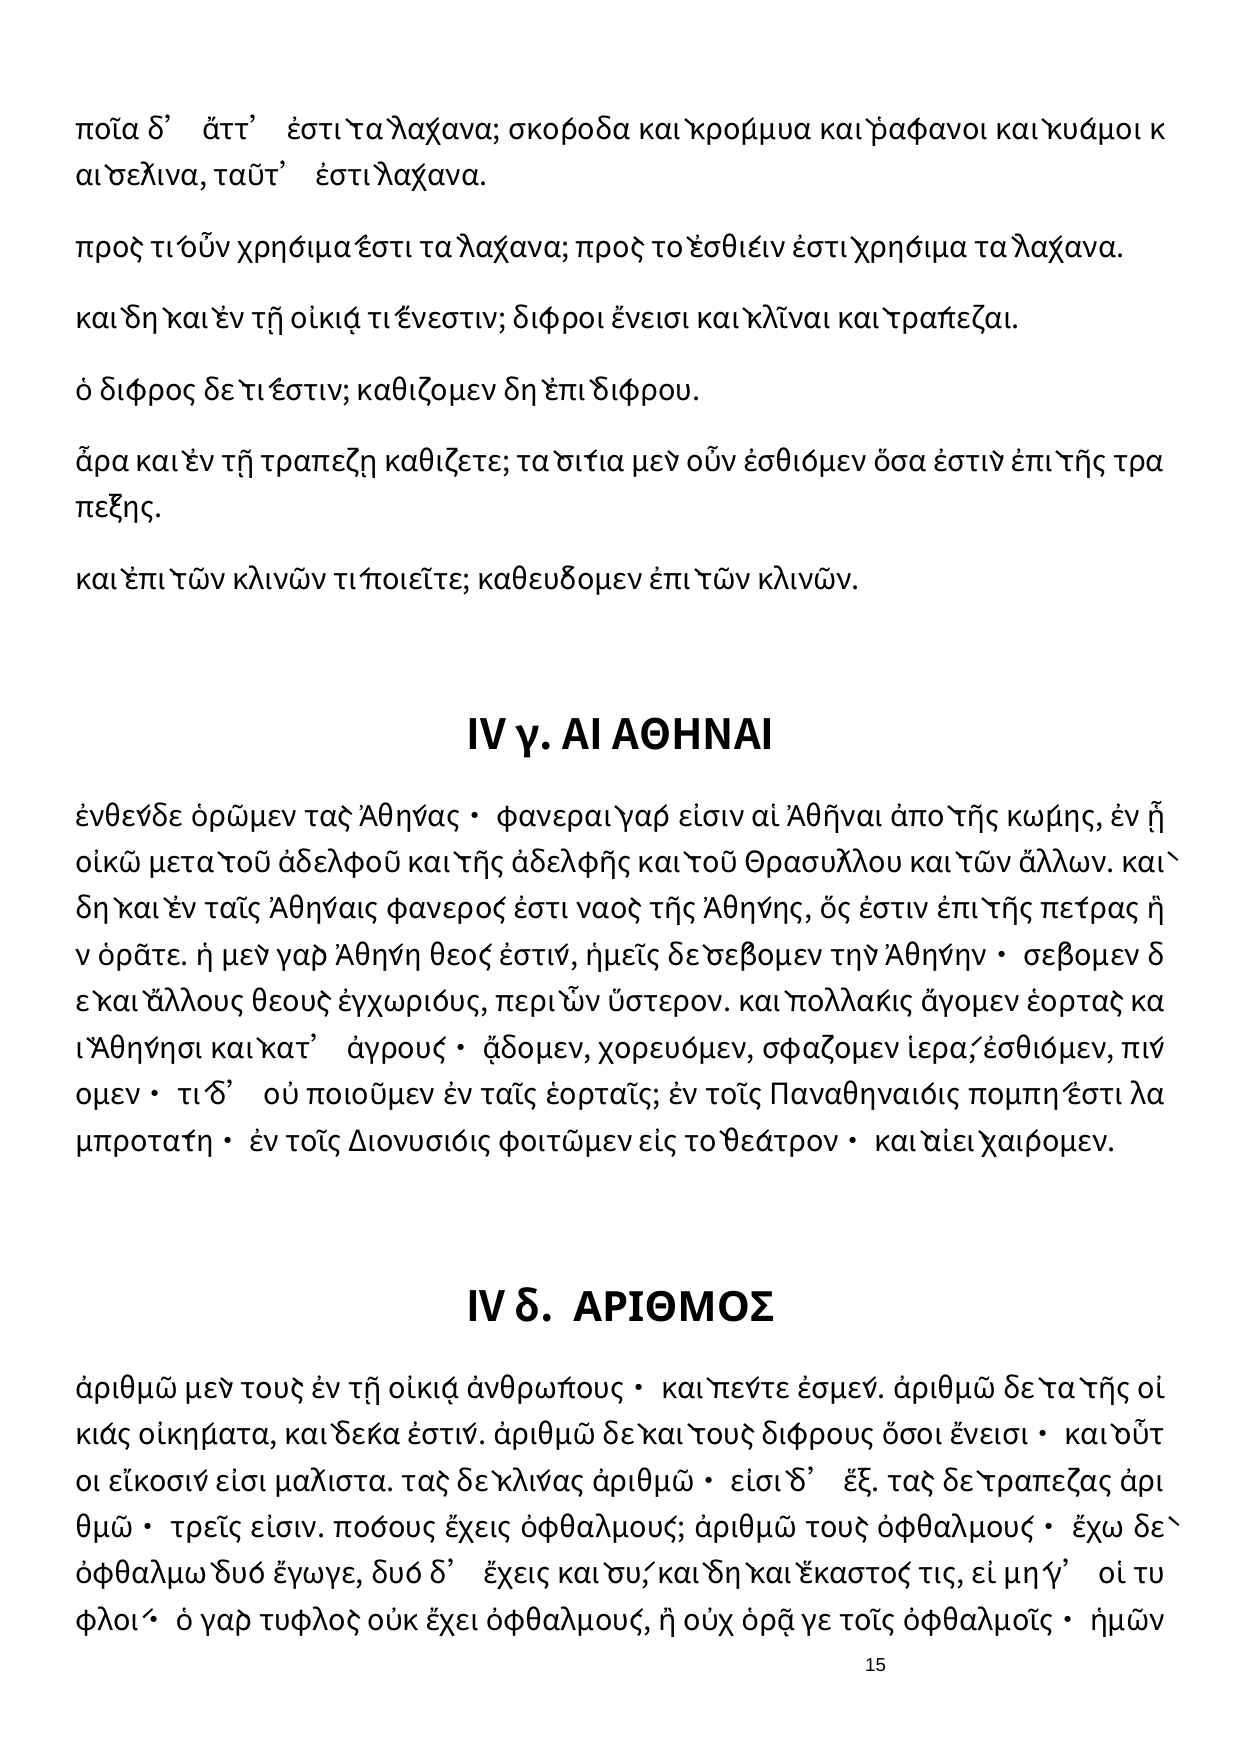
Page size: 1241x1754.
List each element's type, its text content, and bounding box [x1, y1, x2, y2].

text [75, 1364, 1165, 1639]
subtitle ΙV γ. ΑΙ ΑΘΗΝΑΙ [75, 701, 1165, 761]
text πρὸς τί οὖν χρήσιμά ἐστι τὰ λάχανα; πρὸς τὸ ἐσθίειν ἐστὶ χρήσιμα τὰ λάχανα. [75, 223, 1165, 265]
text ὁ δίφρος δὲ τί ἐστιν; καθίζομεν δὴ ἐπὶ δίφρου. [75, 366, 1165, 408]
text ἆρα καὶ ἐν τῇ τραπέζῃ καθίζετε; τὰ σίτια μὲν οὖν ἐσθίομεν ὅσα ἐστὶν ἐπὶ τῆς τραπέξης. [75, 437, 1165, 526]
subtitle IV δ. ΑΡΙΘΜΟΣ [75, 1273, 1165, 1333]
text καὶ δὴ καὶ ἐν τῇ οἰκίᾳ τί ἔνεστιν; δίφροι ἔνεισι καὶ κλῖναι καὶ τράπεζαι. [75, 294, 1165, 337]
text ἐνθένδε ὁρῶμεν τὰς Ἀθήνας· φανεραὶ γάρ εἰσιν αἱ Ἀθῆναι ἀπὸ τῆς κώμης, ἐν ᾗ οἰκῶ μετὰ τοῦ ἀδελφοῦ καὶ τῆς ἀδελφῆς καὶ τοῦ Θρασύλλου καὶ τῶν ἄλλων. καὶ δὴ καὶ ἐν ταῖς Ἀθήναις φανερός ἐστι ναὸς τῆς Ἀθήνης, ὅς ἐστιν ἐπὶ τῆς πέτρας ἣν ὁρᾶτε. ἡ μὲν γὰρ Ἀθήνη θεός ἐστίν, ἡμεῖς δὲ σέβομεν τὴν Ἀθήνην· σέβομεν δὲ καὶ ἄλλους θεοὺς ἐγχωρίους, περὶ ὧν ὕστερον. καὶ πολλάκις ἄγομεν ἑορτὰς καὶ Ἀθήνησι καὶ κατ’ ἀγρούς· ᾄδομεν, χορεύομεν, σφάζομεν ἱερά, ἐσθίομεν, πίνομεν· τί δ’ οὐ ποιοῦμεν ἐν ταῖς ἑορταῖς; ἐν τοῖς Παναθηναίοις πομπή ἐστι λαμπροτάτη· ἐν τοῖς Διονυσίοις φοιτῶμεν εἰς τὸ θέατρον· καὶ αἰεὶ χαίρομεν. [75, 792, 1165, 1159]
text καὶ ἐπὶ τῶν κλινῶν τί ποιεῖτε; καθεύδομεν ἐπὶ τῶν κλινῶν. [75, 555, 1165, 598]
text ποῖα δ’ ἄττ’ ἐστὶ τὰ λάχανα; σκόροδα καὶ κρόμμυα καὶ ῥάφανοι καὶ κύαμοι καὶ σέλινα, ταῦτ’ ἐστὶ λάχανα. [75, 105, 1165, 194]
